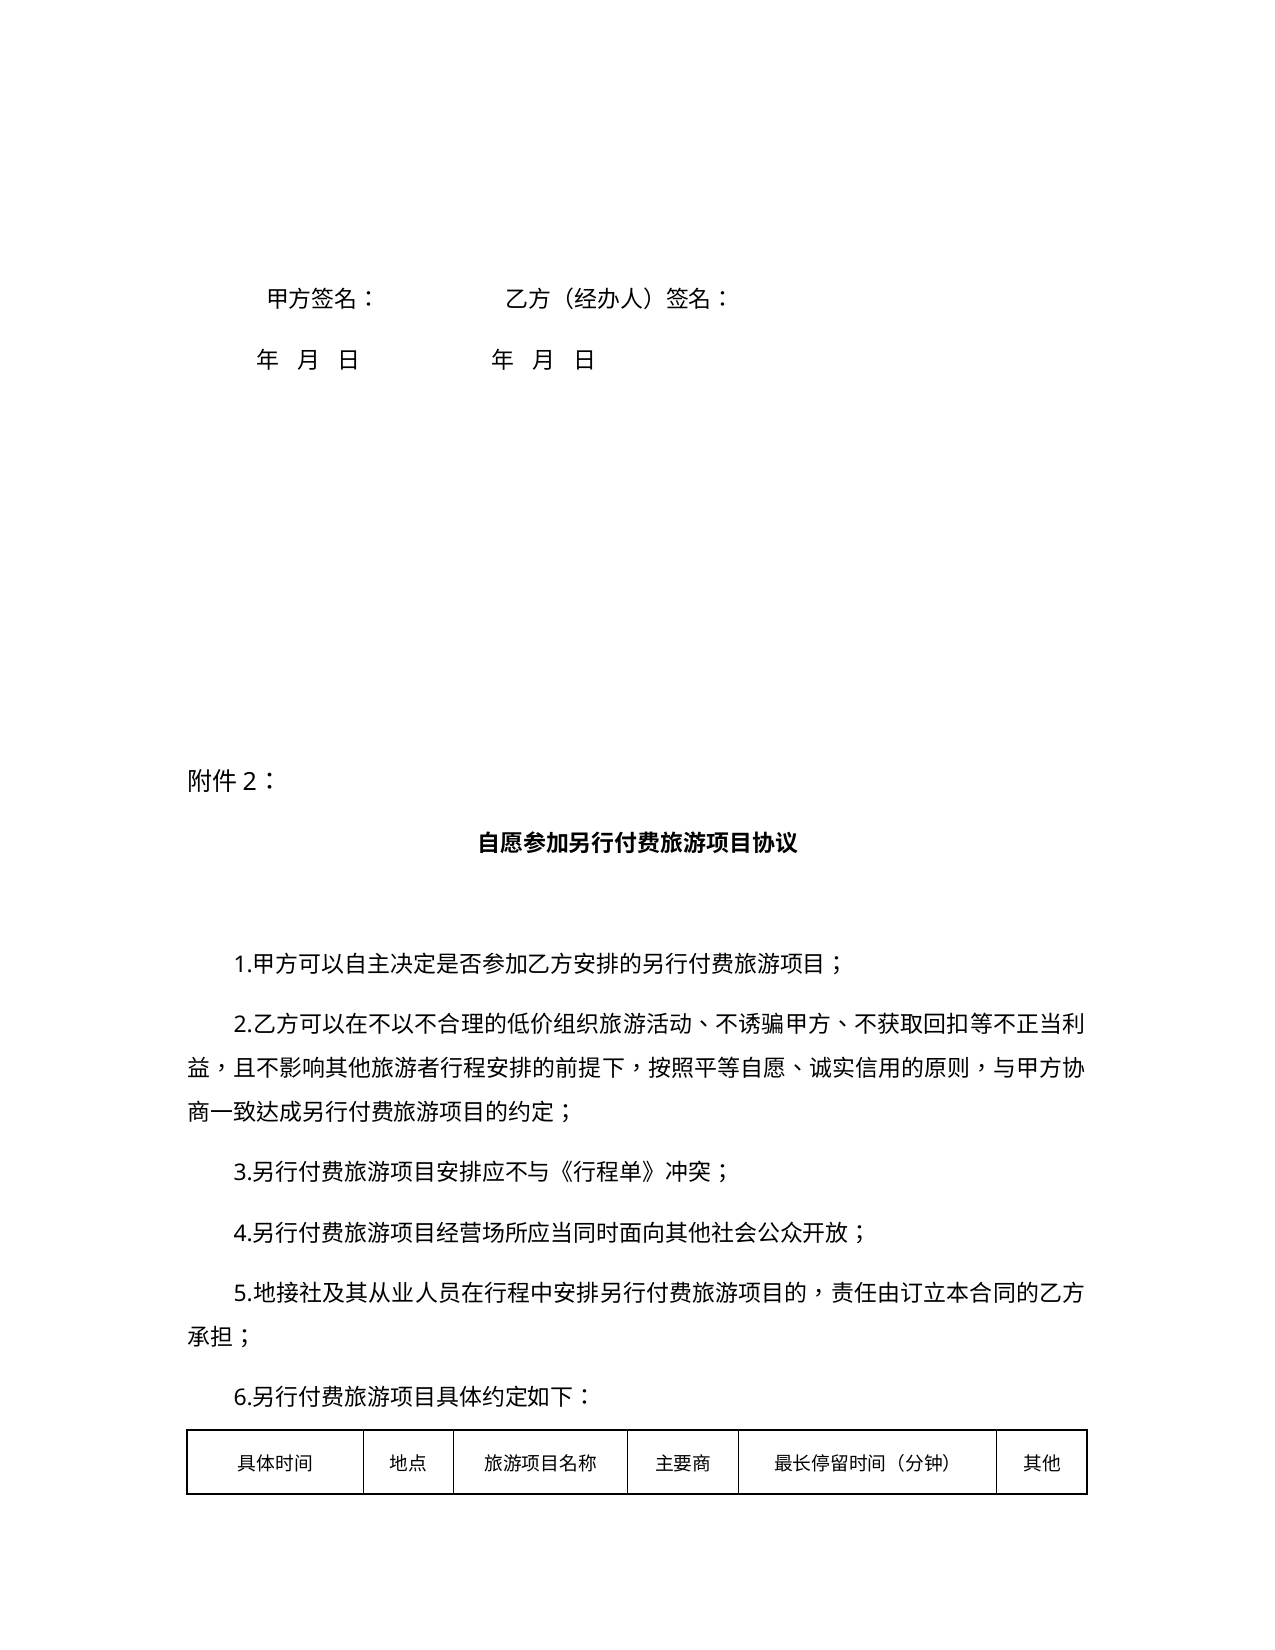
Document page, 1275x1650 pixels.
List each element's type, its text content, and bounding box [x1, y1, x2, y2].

text 5.地接社及其从业人员在行程中安排另行付费旅游项目的，责任由订立本合同的乙方承担； [187, 1264, 1087, 1352]
table_header 具体时间 [188, 1431, 363, 1493]
table_header 地点 [364, 1431, 453, 1493]
table_header 旅游项目名称 [454, 1431, 627, 1493]
text 甲方签名： 乙方（经办人）签名： [266, 271, 1087, 314]
table_header 最长停留时间（分钟） [739, 1431, 996, 1493]
text 6.另行付费旅游项目具体约定如下： [187, 1369, 1087, 1412]
text 附件2： [187, 754, 1087, 798]
text 年 月 日 年 月 日 [187, 331, 1087, 375]
table_header 其他 说明 [997, 1431, 1086, 1493]
text 自愿参加另行付费旅游项目协议 [187, 814, 1087, 858]
text 4.另行付费旅游项目经营场所应当同时面向其他社会公众开放； [187, 1204, 1087, 1248]
text 2.乙方可以在不以不合理的低价组织旅游活动、不诱骗甲方、不获取回扣等不正当利益，且不影响其他旅游者行程安排的前提下，按照平等自愿、诚实信用的原则，与甲方协商一致达成另行付费旅游项目的约定； [187, 996, 1087, 1127]
table_header 主要商 品信息 [628, 1431, 738, 1493]
text 1.甲方可以自主决定是否参加乙方安排的另行付费旅游项目； [187, 935, 1087, 979]
text 3.另行付费旅游项目安排应不与《行程单》冲突； [187, 1144, 1087, 1187]
